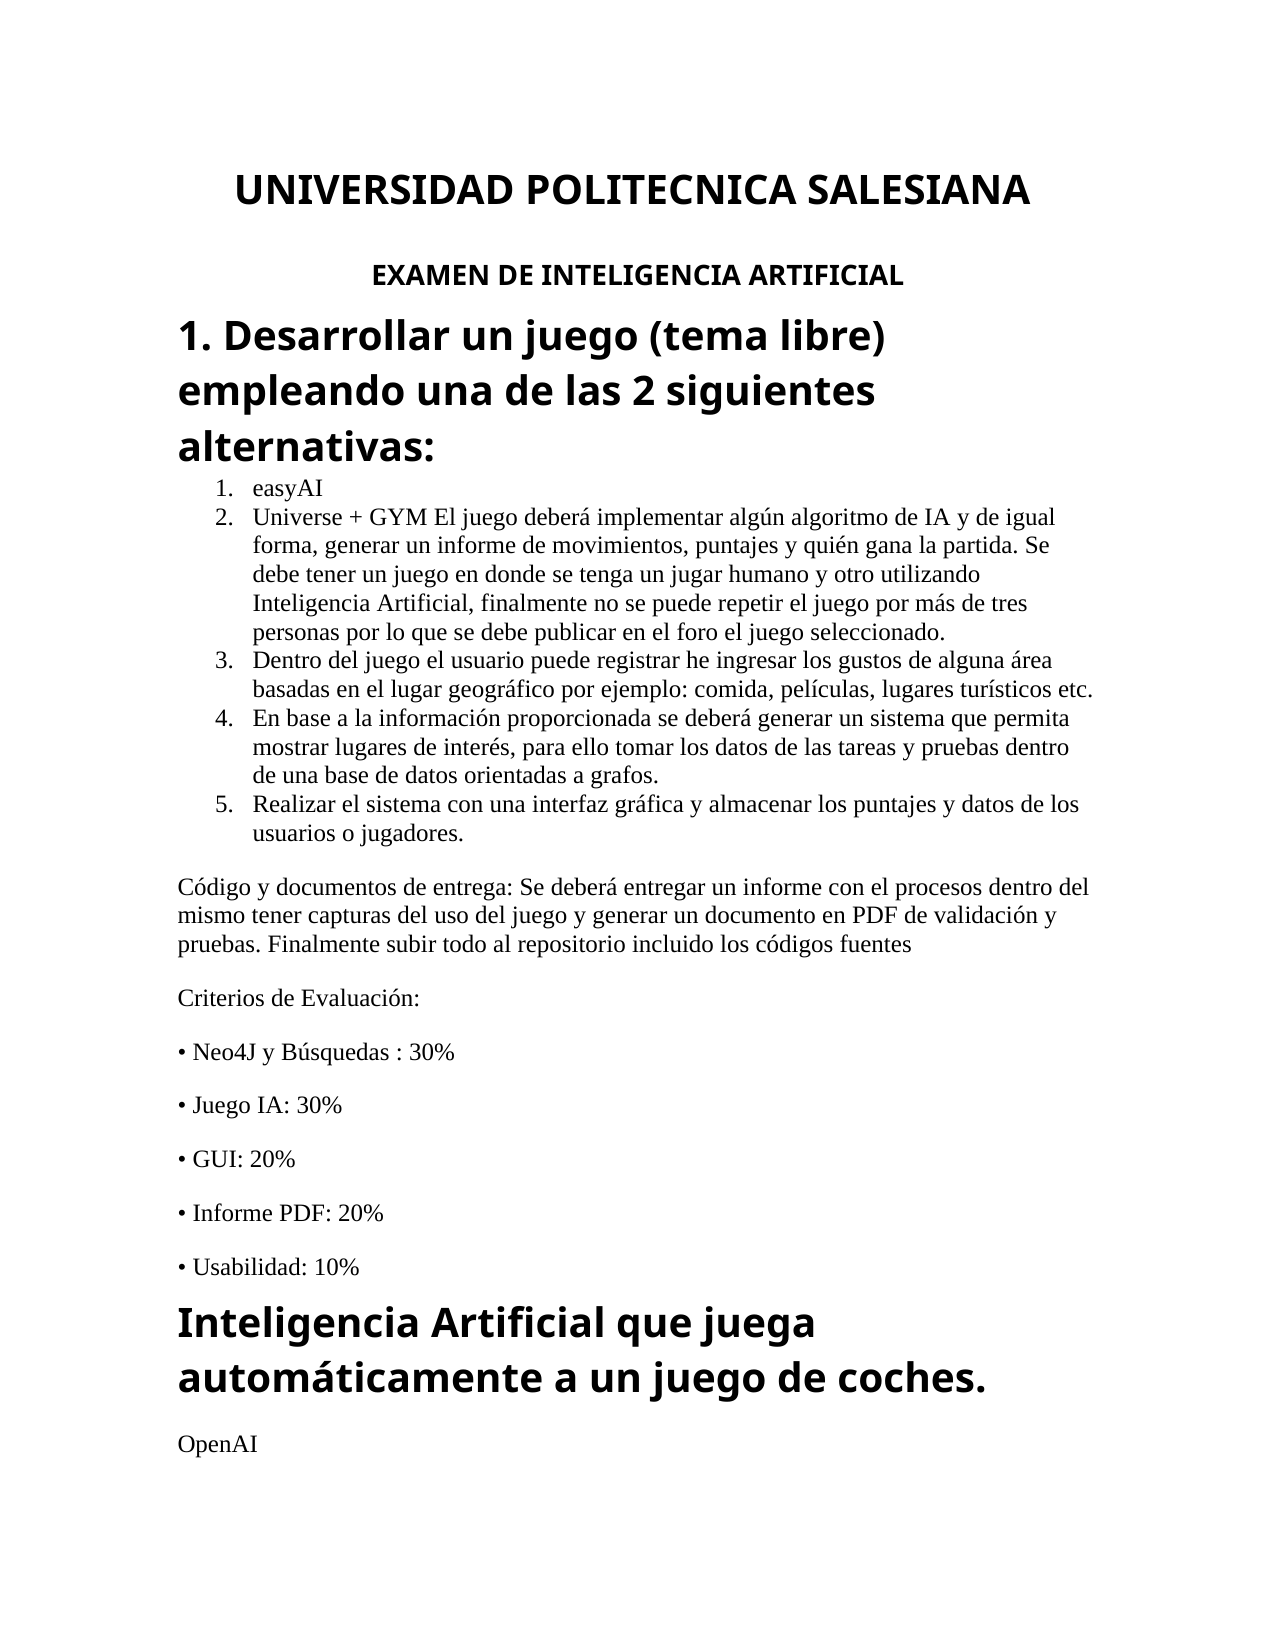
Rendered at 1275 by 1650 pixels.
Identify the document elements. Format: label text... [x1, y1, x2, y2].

list Universe + GYM El juego deberá implementar algún algoritmo de IA y de igual forma, generar un informe de movimientos, puntajes y quién gana la partida. Se debe tener un juego en donde se tenga un jugar humano y otro utilizando Inteligencia Artificial, finalmente no se puede repetir el juego por más de tres personas por lo que se debe publicar en el foro el juego seleccionado. [215, 502, 1098, 645]
list Realizar el sistema con una interfaz gráfica y almacenar los puntajes y datos de los usuarios o jugadores. [215, 789, 1098, 847]
text 1. Desarrollar un juego (tema libre) empleando una de las 2 siguientes alternativas: [177, 307, 1098, 473]
text • Neo4J y Búsquedas : 30% [177, 1037, 1098, 1065]
text • Usabilidad: 10% [177, 1252, 1098, 1280]
text • GUI: 20% [177, 1144, 1098, 1173]
text EXAMEN DE INTELIGENCIA ARTIFICIAL [177, 255, 1098, 293]
list Dentro del juego el usuario puede registrar he ingresar los gustos de alguna área basadas en el lugar geográfico por ejemplo: comida, películas, lugares turísticos etc. [215, 645, 1098, 703]
text Criterios de Evaluación: [177, 983, 1098, 1012]
text • Informe PDF: 20% [177, 1198, 1098, 1227]
text Código y documentos de entrega: Se deberá entregar un informe con el procesos dentro del mismo tener capturas del uso del juego y generar un documento en PDF de validación y pruebas. Finalmente subir todo al repositorio incluido los códigos fuentes [177, 872, 1098, 958]
text • Juego IA: 30% [177, 1090, 1098, 1119]
list easyAI [215, 473, 1098, 502]
list En base a la información proporcionada se deberá generar un sistema que permita mostrar lugares de interés, para ello tomar los datos de las tareas y pruebas dentro de una base de datos orientadas a grafos. [215, 703, 1098, 789]
text OpenAI [177, 1429, 1098, 1458]
text Inteligencia Artificial que juega automáticamente a un juego de coches. [177, 1294, 1098, 1404]
text UNIVERSIDAD POLITECNICA SALESIANA [177, 161, 1098, 216]
